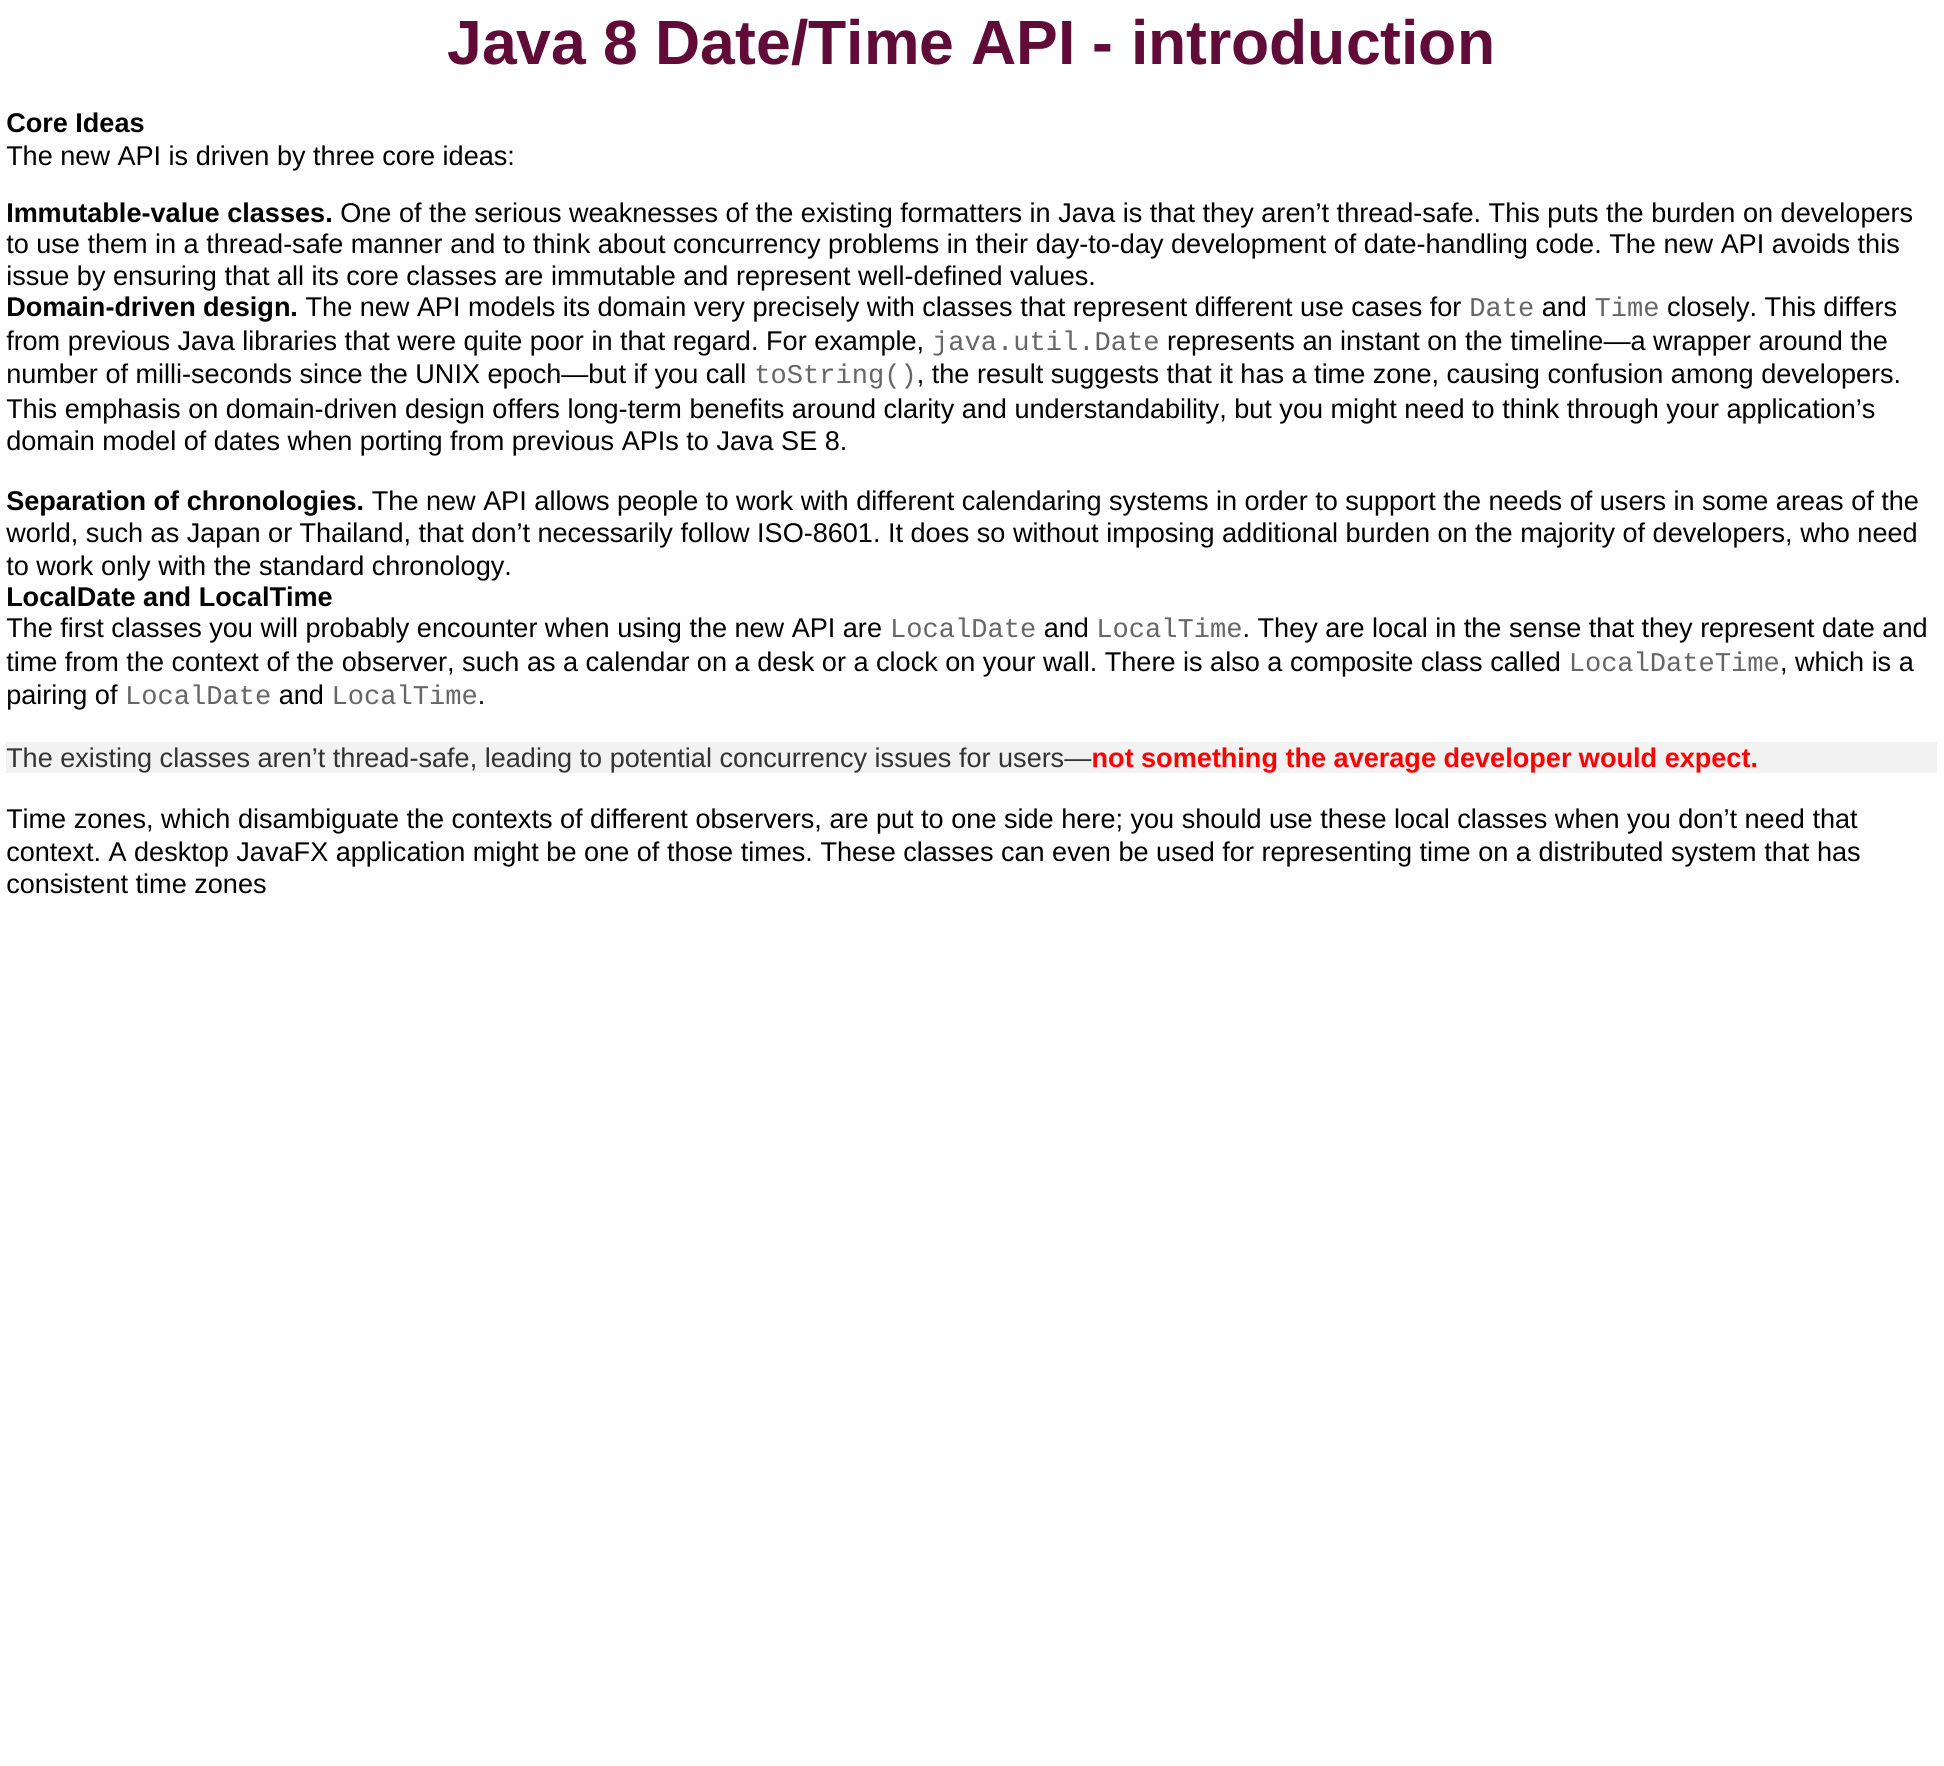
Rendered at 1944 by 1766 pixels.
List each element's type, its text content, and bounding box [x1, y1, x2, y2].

text Time zones, which disambiguate the contexts of different observers, are put to one side here; you should use these local classes when you don’t need that context. A desktop JavaFX application might be one of those times. These classes can even be used for representing time on a distributed system that has consistent time zones [6, 802, 1937, 900]
text The new API is driven by three core ideas: [6, 138, 1937, 171]
text Core Ideas [6, 107, 1937, 138]
text LocalDate and LocalTime [6, 581, 1937, 612]
list Separation of chronologies. The new API allows people to work with different calendaring systems in order to support the needs of users in some areas of the world, such as Japan or Thailand, that don’t necessarily follow ISO-8601. It does so without imposing additional burden on the majority of developers, who need to work only with the standard chronology. [0, 483, 1937, 581]
list Immutable-value classes. One of the serious weaknesses of the existing formatters in Java is that they aren’t thread-safe. This puts the burden on developers to use them in a thread-safe manner and to think about concurrency problems in their day-to-day development of date-handling code. The new API avoids this issue by ensuring that all its core classes are immutable and represent well-defined values. [0, 197, 1937, 291]
subtitle Java 8 Date/Time API - introduction [6, 6, 1937, 78]
text This emphasis on domain-driven design offers long-term benefits around clarity and understandability, but you might need to think through your application’s domain model of dates when porting from previous APIs to Java SE 8. [6, 392, 1937, 457]
list Domain-driven design. The new API models its domain very precisely with classes that represent different use cases for Date and Time closely. This differs from previous Java libraries that were quite poor in that regard. For example, java.util.Date represents an instant on the timeline—a wrapper around the number of milli-seconds since the UNIX epoch—but if you call toString(), the result suggests that it has a time zone, causing confusion among developers. [0, 291, 1937, 392]
text The existing classes aren’t thread-safe, leading to potential concurrency issues for users—not something the average developer would expect. [6, 742, 1937, 773]
text The first classes you will probably encounter when using the new API are LocalDate and LocalTime. They are local in the sense that they represent date and time from the context of the observer, such as a calendar on a desk or a clock on your wall. There is also a composite class called LocalDateTime, which is a pairing of LocalDate and LocalTime. [6, 612, 1937, 713]
